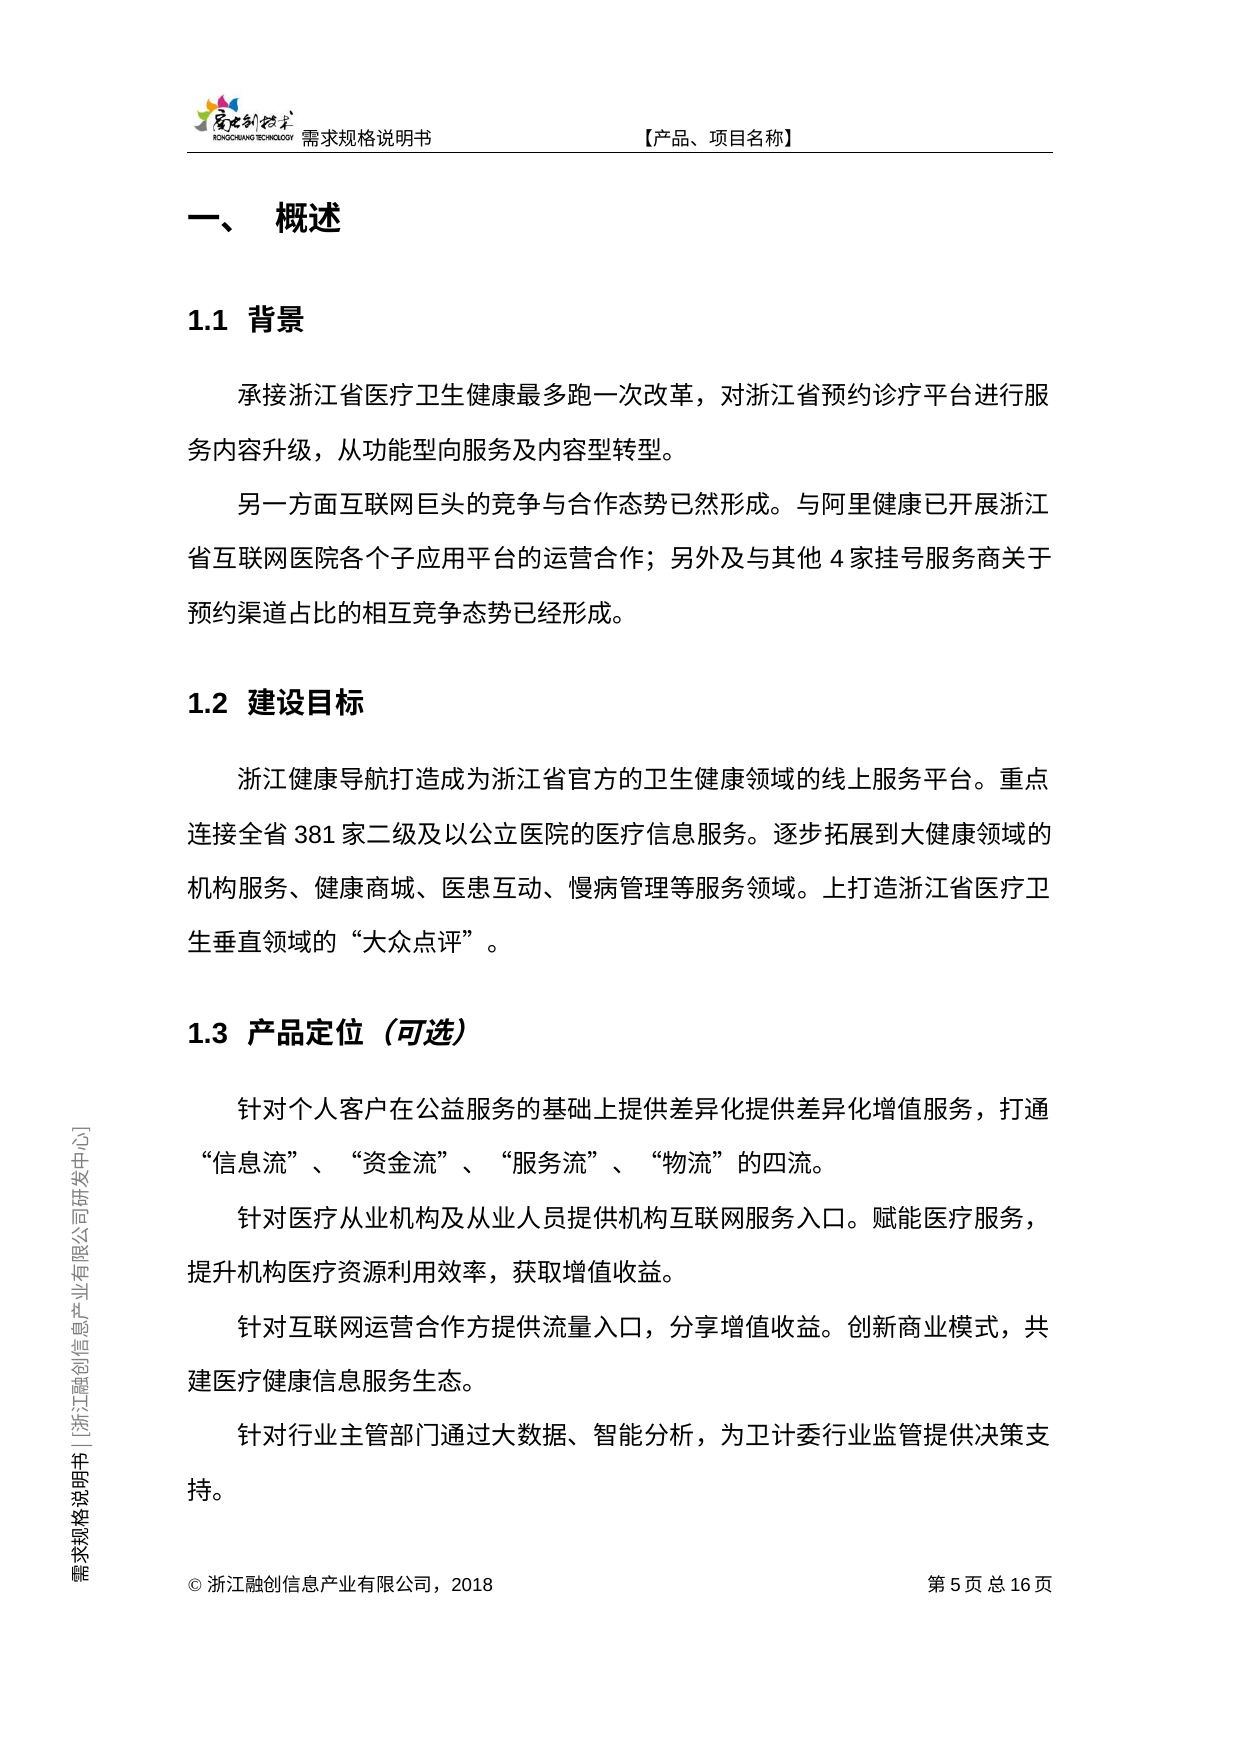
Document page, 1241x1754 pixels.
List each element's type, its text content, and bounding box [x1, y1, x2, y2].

text 针对互联网运营合作方提供流量入口，分享增值收益。创新商业模式，共建医疗健康信息服务生态。 [187, 1307, 1053, 1398]
text 浙江健康导航打造成为浙江省官方的卫生健康领域的线上服务平台。重点连接全省381家二级及以公立医院的医疗信息服务。逐步拓展到大健康领域的机构服务、健康商城、医患互动、慢病管理等服务领域。上打造浙江省医疗卫生垂直领域的“大众点评”。 [187, 760, 1053, 959]
text 针对个人客户在公益服务的基础上提供差异化提供差异化增值服务，打通“信息流”、“资金流”、“服务流”、“物流”的四流。 [187, 1089, 1053, 1180]
subtitle 背景 [187, 296, 1053, 338]
subtitle 产品定位（可选） [187, 1010, 1053, 1052]
picture [187, 88, 302, 145]
text 针对医疗从业机构及从业人员提供机构互联网服务入口。赋能医疗服务，提升机构医疗资源利用效率，获取增值收益。 [187, 1198, 1053, 1289]
subtitle 概述 [187, 191, 1053, 239]
text 承接浙江省医疗卫生健康最多跑一次改革，对浙江省预约诊疗平台进行服务内容升级，从功能型向服务及内容型转型。 [187, 376, 1053, 466]
text 针对行业主管部门通过大数据、智能分析，为卫计委行业监管提供决策支持。 [187, 1416, 1053, 1506]
subtitle 建设目标 [187, 680, 1053, 722]
text 另一方面互联网巨头的竞争与合作态势已然形成。与阿里健康已开展浙江省互联网医院各个子应用平台的运营合作；另外及与其他4家挂号服务商关于预约渠道占比的相互竞争态势已经形成。 [187, 484, 1053, 629]
